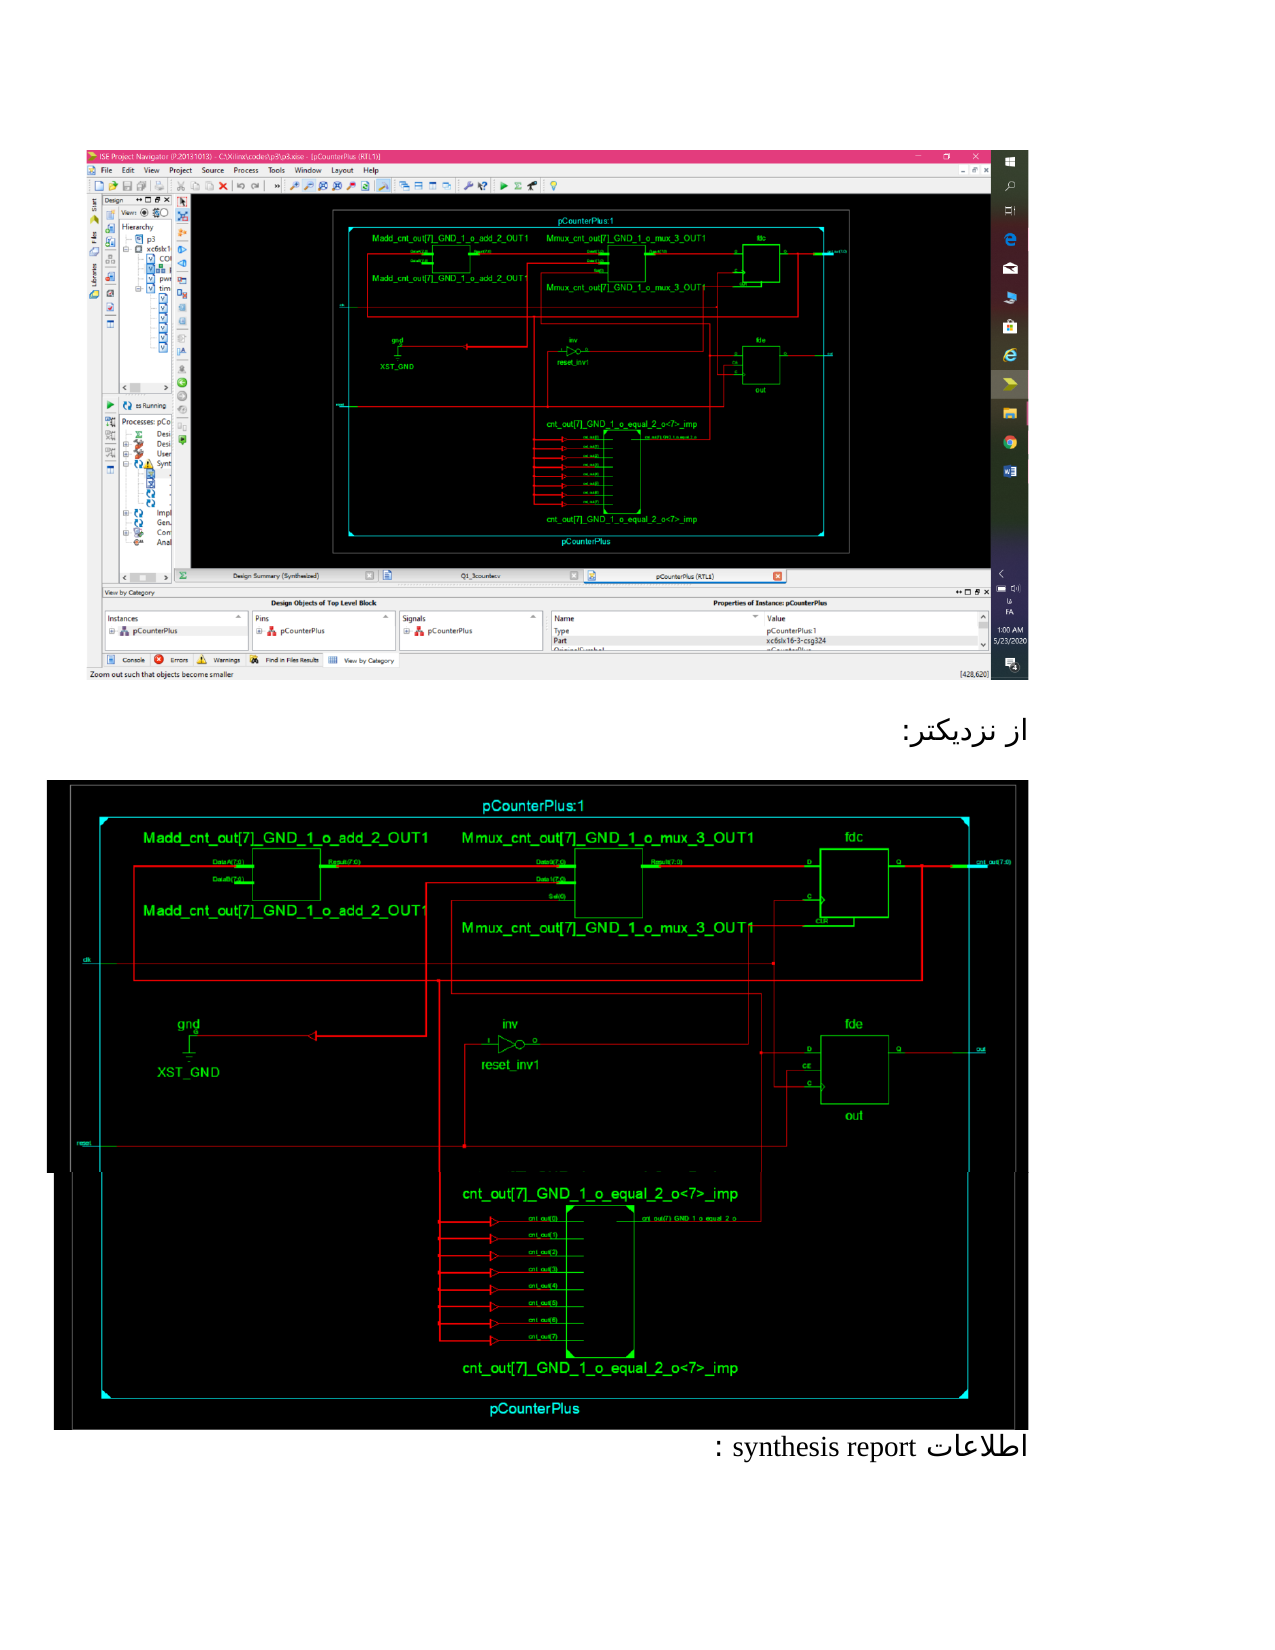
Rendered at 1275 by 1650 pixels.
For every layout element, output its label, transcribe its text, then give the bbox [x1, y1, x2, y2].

list اطلاعات synthesis report : [150, 1430, 1028, 1463]
picture [46, 780, 1029, 1430]
picture [86, 150, 1029, 680]
list از نزدیکتر: [150, 713, 1028, 747]
